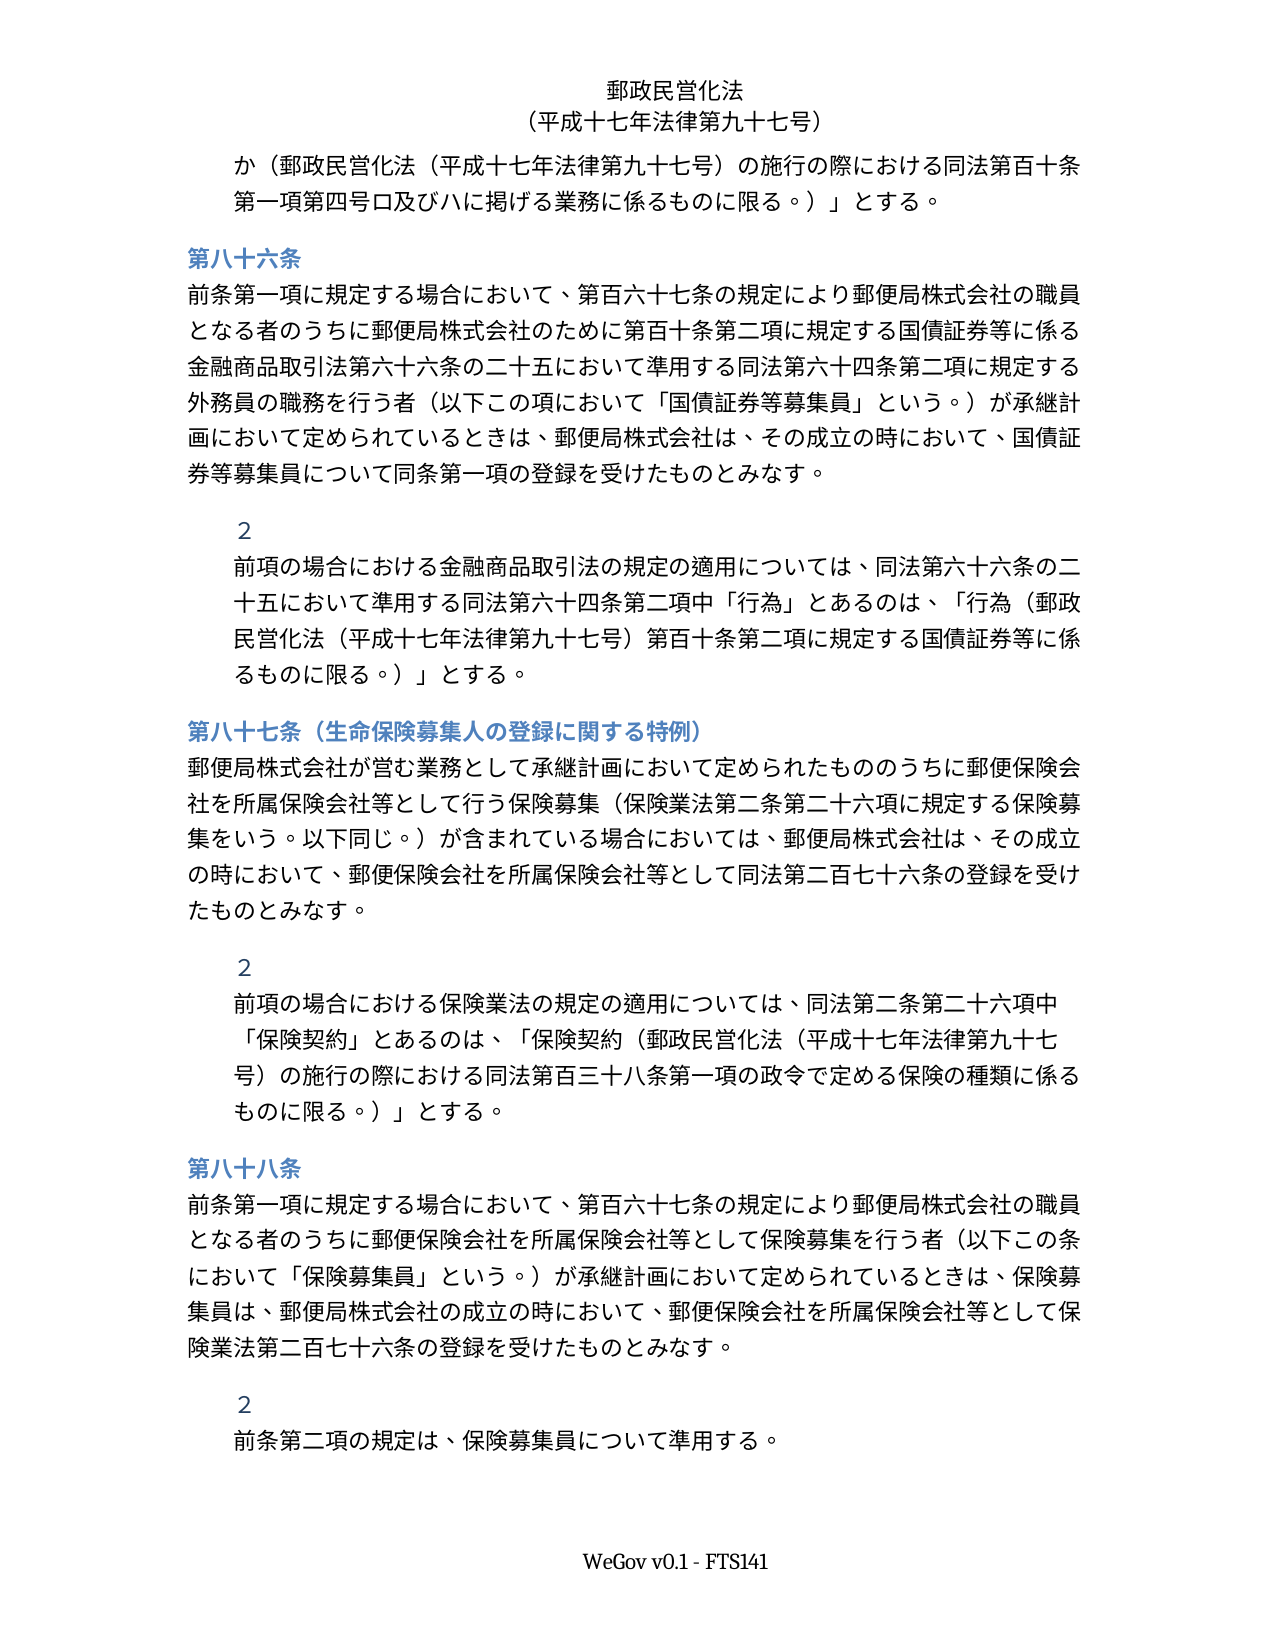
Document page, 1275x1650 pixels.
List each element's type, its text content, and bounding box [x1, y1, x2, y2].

text 前項の場合における保険業法の規定の適用については、同法第二条第二十六項中「保険契約」とあるのは、「保険契約（郵政民営化法（平成十七年法律第九十七号）の施行の際における同法第百三十八条第一項の政令で定める保険の種類に係るものに限る。）」とする。 [233, 988, 1087, 1127]
text 郵便局株式会社が営む業務として承継計画において定められたもののうちに郵便保険会社を所属保険会社等として行う保険募集（保険業法第二条第二十六項に規定する保険募集をいう。以下同じ。）が含まれている場合においては、郵便局株式会社は、その成立の時において、郵便保険会社を所属保険会社等として同法第二百七十六条の登録を受けたものとみなす。 [187, 752, 1087, 927]
subtitle 第八十六条 [187, 243, 1087, 274]
subtitle ２ [233, 515, 1087, 546]
text 前条第二項の規定は、保険募集員について準用する。 [233, 1425, 1087, 1456]
subtitle ２ [233, 952, 1087, 983]
text 前条第一項に規定する場合において、第百六十七条の規定により郵便局株式会社の職員となる者のうちに郵便保険会社を所属保険会社等として保険募集を行う者（以下この条において「保険募集員」という。）が承継計画において定められているときは、保険募集員は、郵便局株式会社の成立の時において、郵便保険会社を所属保険会社等として保険業法第二百七十六条の登録を受けたものとみなす。 [187, 1188, 1087, 1363]
text 前条第一項に規定する場合において、第百六十七条の規定により郵便局株式会社の職員となる者のうちに郵便局株式会社のために第百十条第二項に規定する国債証券等に係る金融商品取引法第六十六条の二十五において準用する同法第六十四条第二項に規定する外務員の職務を行う者（以下この項において「国債証券等募集員」という。）が承継計画において定められているときは、郵便局株式会社は、その成立の時において、国債証券等募集員について同条第一項の登録を受けたものとみなす。 [187, 279, 1087, 489]
subtitle 第八十七条（生命保険募集人の登録に関する特例） [187, 716, 1087, 747]
subtitle ２ [233, 1389, 1087, 1420]
text 前項の場合における金融商品取引法の規定の適用については、同法第六十六条の二十五において準用する同法第六十四条第二項中「行為」とあるのは、「行為（郵政民営化法（平成十七年法律第九十七号）第百十条第二項に規定する国債証券等に係るものに限る。）」とする。 [233, 551, 1087, 690]
subtitle 第八十八条 [187, 1153, 1087, 1184]
